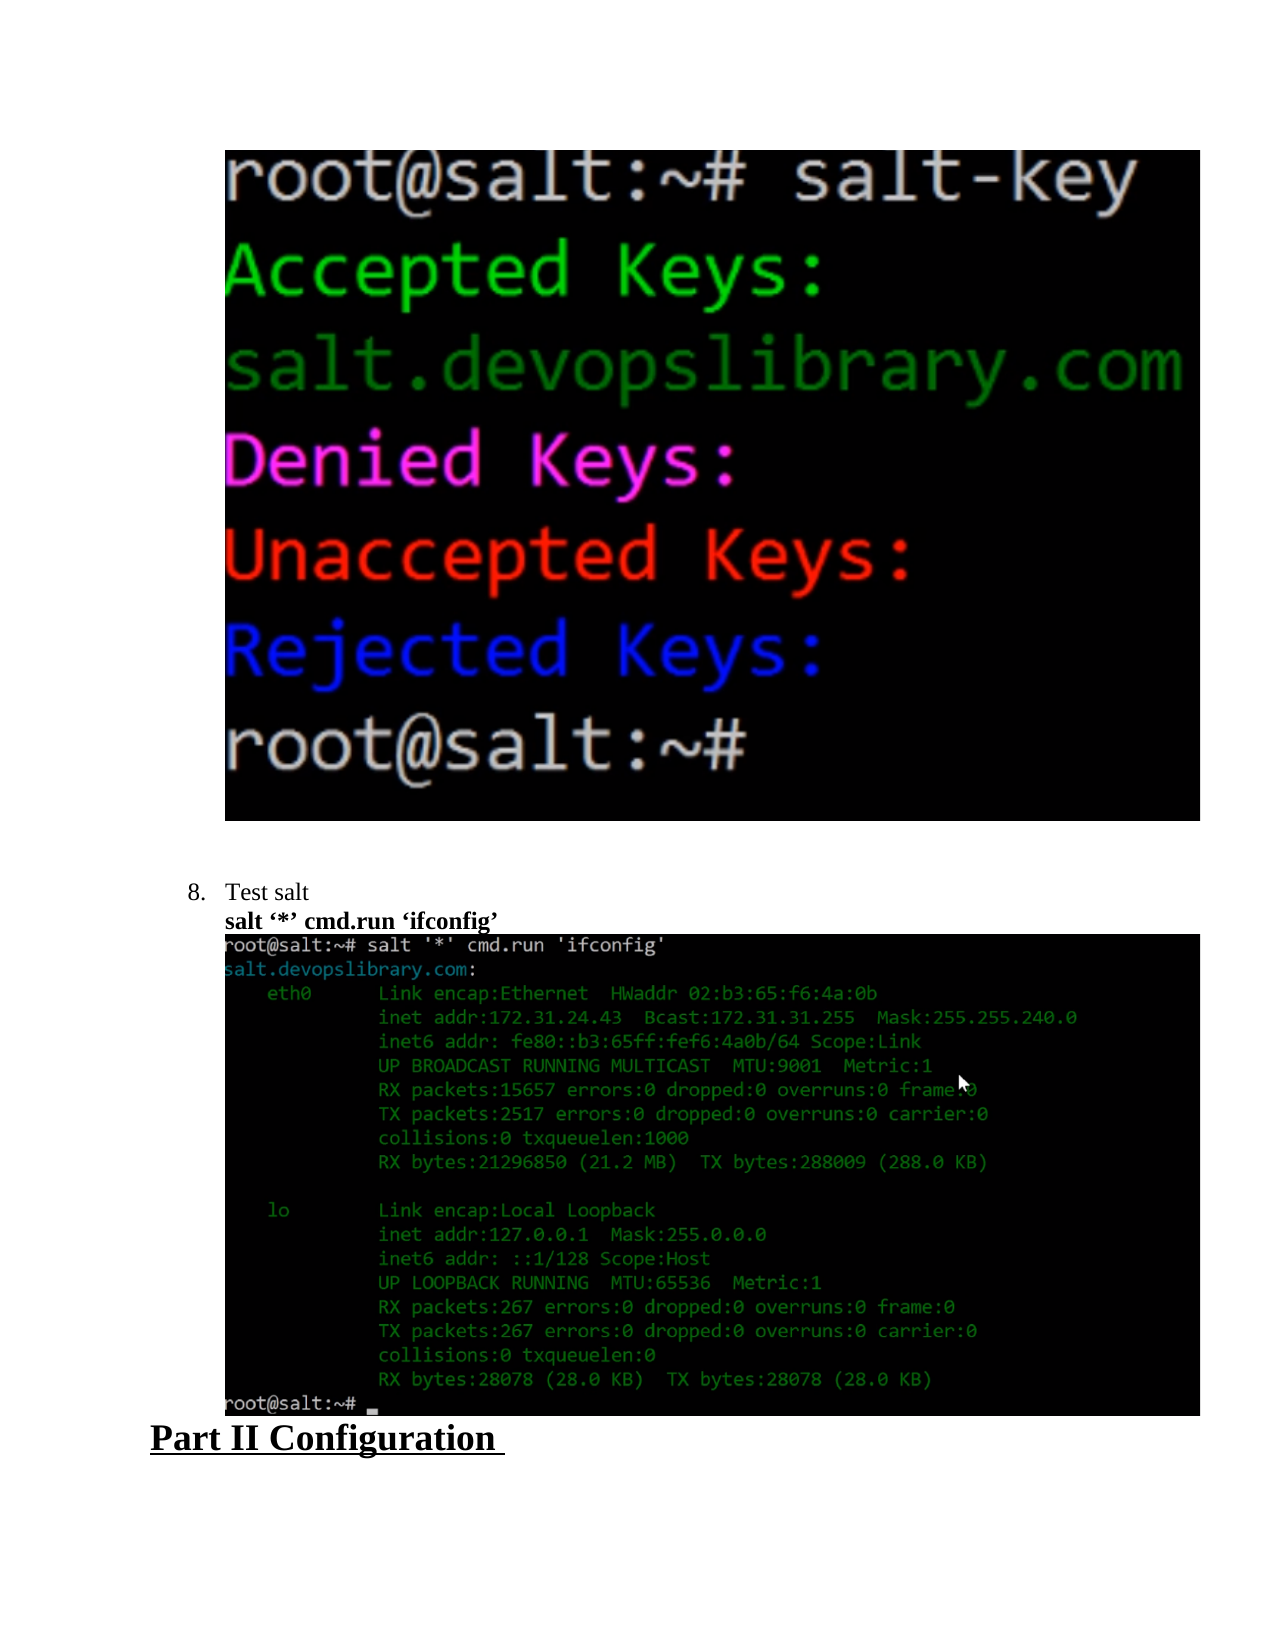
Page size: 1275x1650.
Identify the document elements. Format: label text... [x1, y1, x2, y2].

text Part II Configuration [150, 1416, 1125, 1459]
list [187, 150, 1125, 877]
picture [225, 934, 1200, 1416]
picture [225, 150, 1200, 821]
